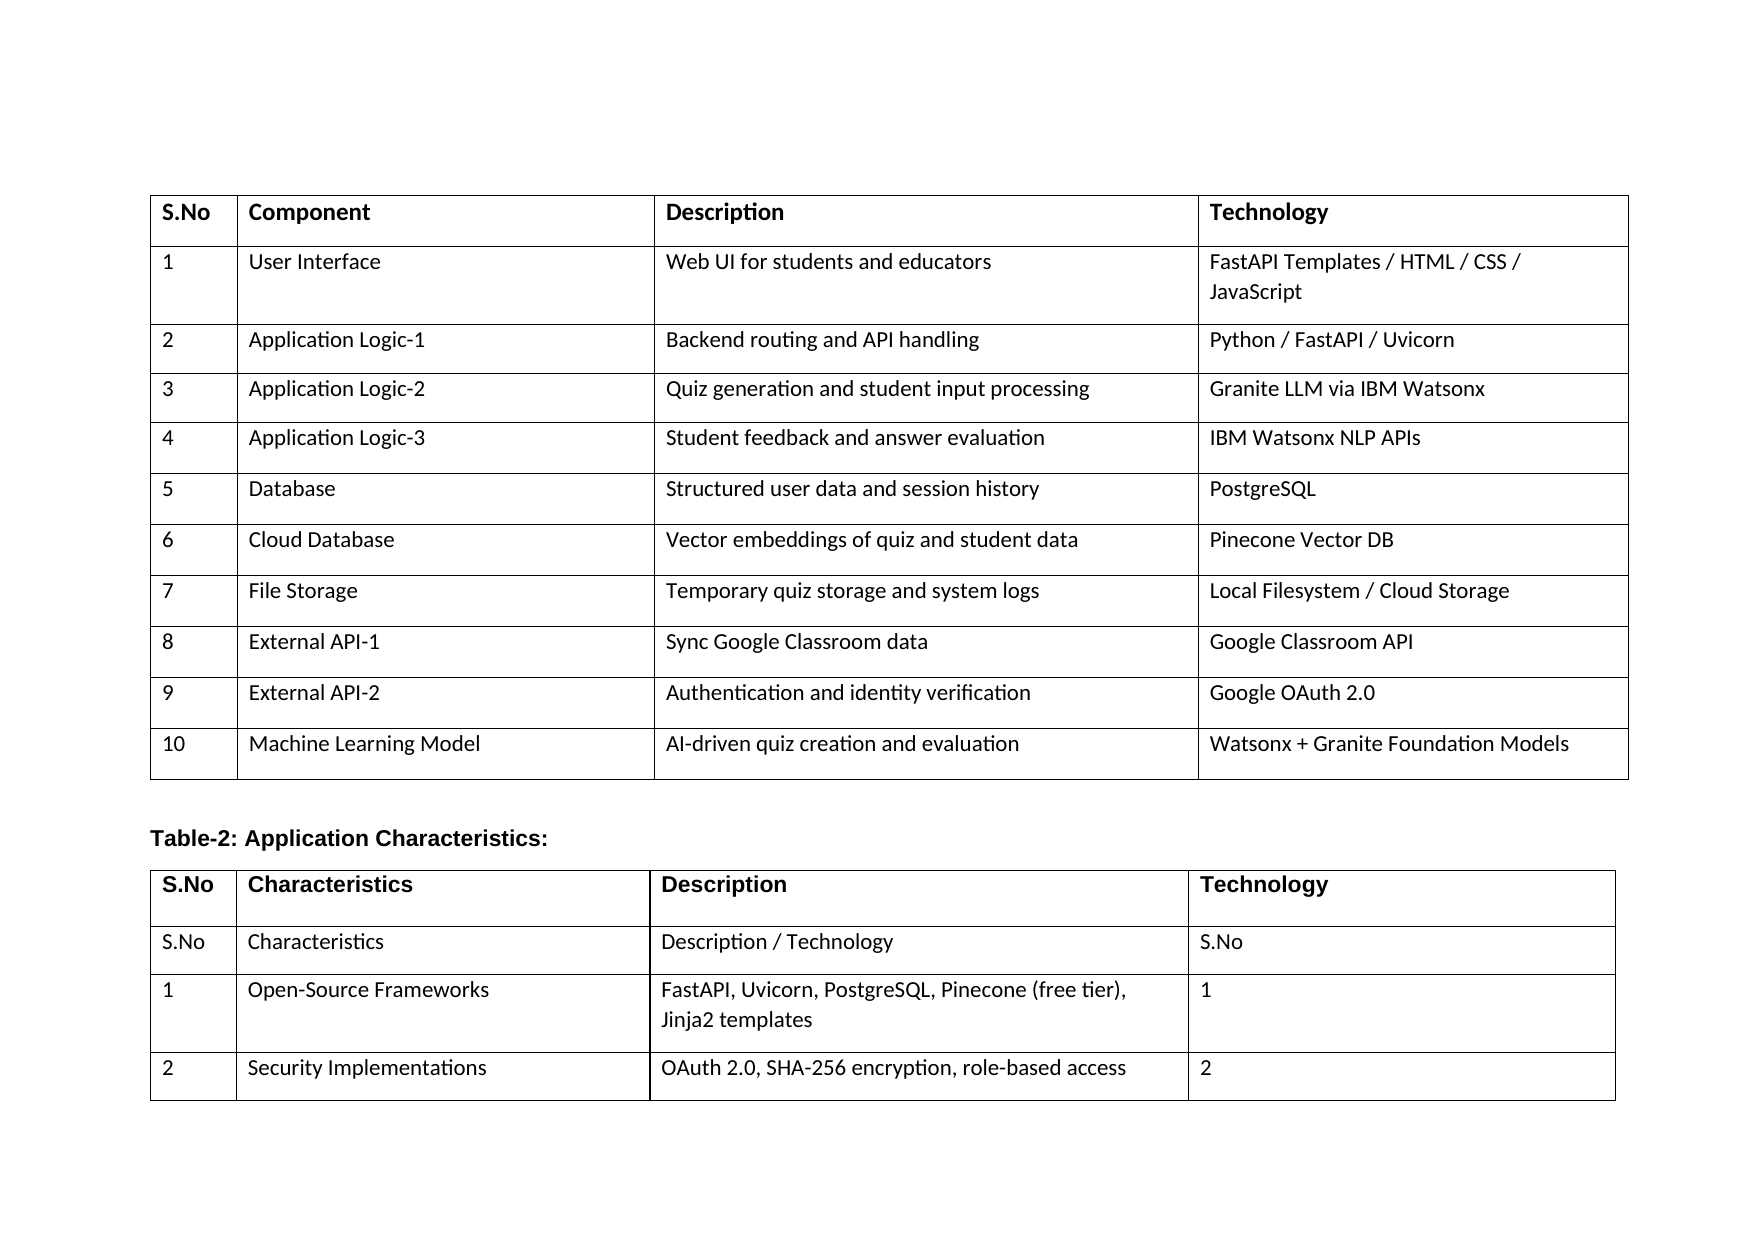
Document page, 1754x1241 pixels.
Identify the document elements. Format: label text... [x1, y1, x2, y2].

text Table-2: Application Characteristics: [150, 825, 1665, 851]
table_cell Open-Source Frameworks [237, 975, 649, 1052]
table_cell Quiz generation and student input processing [655, 374, 1198, 422]
table_cell Description / Technology [651, 927, 1188, 974]
table_header Description [655, 196, 1198, 246]
table_cell Authentication and identity verification [655, 678, 1198, 728]
table_cell External API-1 [238, 627, 654, 677]
table_cell 2 [1189, 1053, 1615, 1099]
table_cell File Storage [238, 576, 654, 626]
table_cell 6 [151, 525, 237, 575]
table_cell Student feedback and answer evaluation [655, 423, 1198, 473]
table_cell Google OAuth 2.0 [1199, 678, 1628, 728]
table_cell 3 [151, 374, 237, 422]
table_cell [651, 1053, 1188, 1099]
table_cell S.No [151, 927, 236, 974]
table_header S.No [151, 871, 236, 926]
table_cell S.No [1189, 927, 1615, 974]
table_cell Database [238, 474, 654, 524]
table_cell Python / FastAPI / Uvicorn [1199, 325, 1628, 373]
table_cell Web UI for students and educators [655, 247, 1198, 324]
table_cell Structured user data and session history [655, 474, 1198, 524]
table_cell Backend routing and API handling [655, 325, 1198, 373]
table_header S.No [151, 196, 237, 246]
table_header Technology [1189, 871, 1615, 926]
table_cell Application Logic-2 [238, 374, 654, 422]
table_header Technology [1199, 196, 1628, 246]
table_cell 1 [151, 975, 236, 1052]
table_cell Machine Learning Model [238, 729, 654, 778]
table_cell Sync Google Classroom data [655, 627, 1198, 677]
table_cell Application Logic-1 [238, 325, 654, 373]
table_cell IBM Watsonx NLP APIs [1199, 423, 1628, 473]
table_cell Granite LLM via IBM Watsonx [1199, 374, 1628, 422]
table_cell 1 [1189, 975, 1615, 1052]
table_cell 2 [151, 325, 237, 373]
table_cell 9 [151, 678, 237, 728]
table_cell Temporary quiz storage and system logs [655, 576, 1198, 626]
table_cell FastAPI, Uvicorn, PostgreSQL, Pinecone (free tier), Jinja2 templates [651, 975, 1188, 1052]
table_cell 2 [151, 1053, 236, 1099]
table_header Component [238, 196, 654, 246]
table_cell PostgreSQL [1199, 474, 1628, 524]
table_cell FastAPI Templates / HTML / CSS / JavaScript [1199, 247, 1628, 324]
table_cell Cloud Database [238, 525, 654, 575]
table_header Description [651, 871, 1188, 926]
table_cell Application Logic-3 [238, 423, 654, 473]
table_cell User Interface [238, 247, 654, 324]
table_cell Google Classroom API [1199, 627, 1628, 677]
table_cell Vector embeddings of quiz and student data [655, 525, 1198, 575]
table_cell Security Implementations [237, 1053, 649, 1099]
table_cell 8 [151, 627, 237, 677]
table_cell Local Filesystem / Cloud Storage [1199, 576, 1628, 626]
table_cell Watsonx + Granite Foundation Models [1199, 729, 1628, 778]
table_cell 5 [151, 474, 237, 524]
table_cell 4 [151, 423, 237, 473]
table_cell External API-2 [238, 678, 654, 728]
table_cell 10 [151, 729, 237, 778]
table_cell 7 [151, 576, 237, 626]
table_header Characteristics [237, 871, 649, 926]
table_cell Characteristics [237, 927, 649, 974]
table_cell 1 [151, 247, 237, 324]
table_cell Pinecone Vector DB [1199, 525, 1628, 575]
table_cell AI-driven quiz creation and evaluation [655, 729, 1198, 778]
